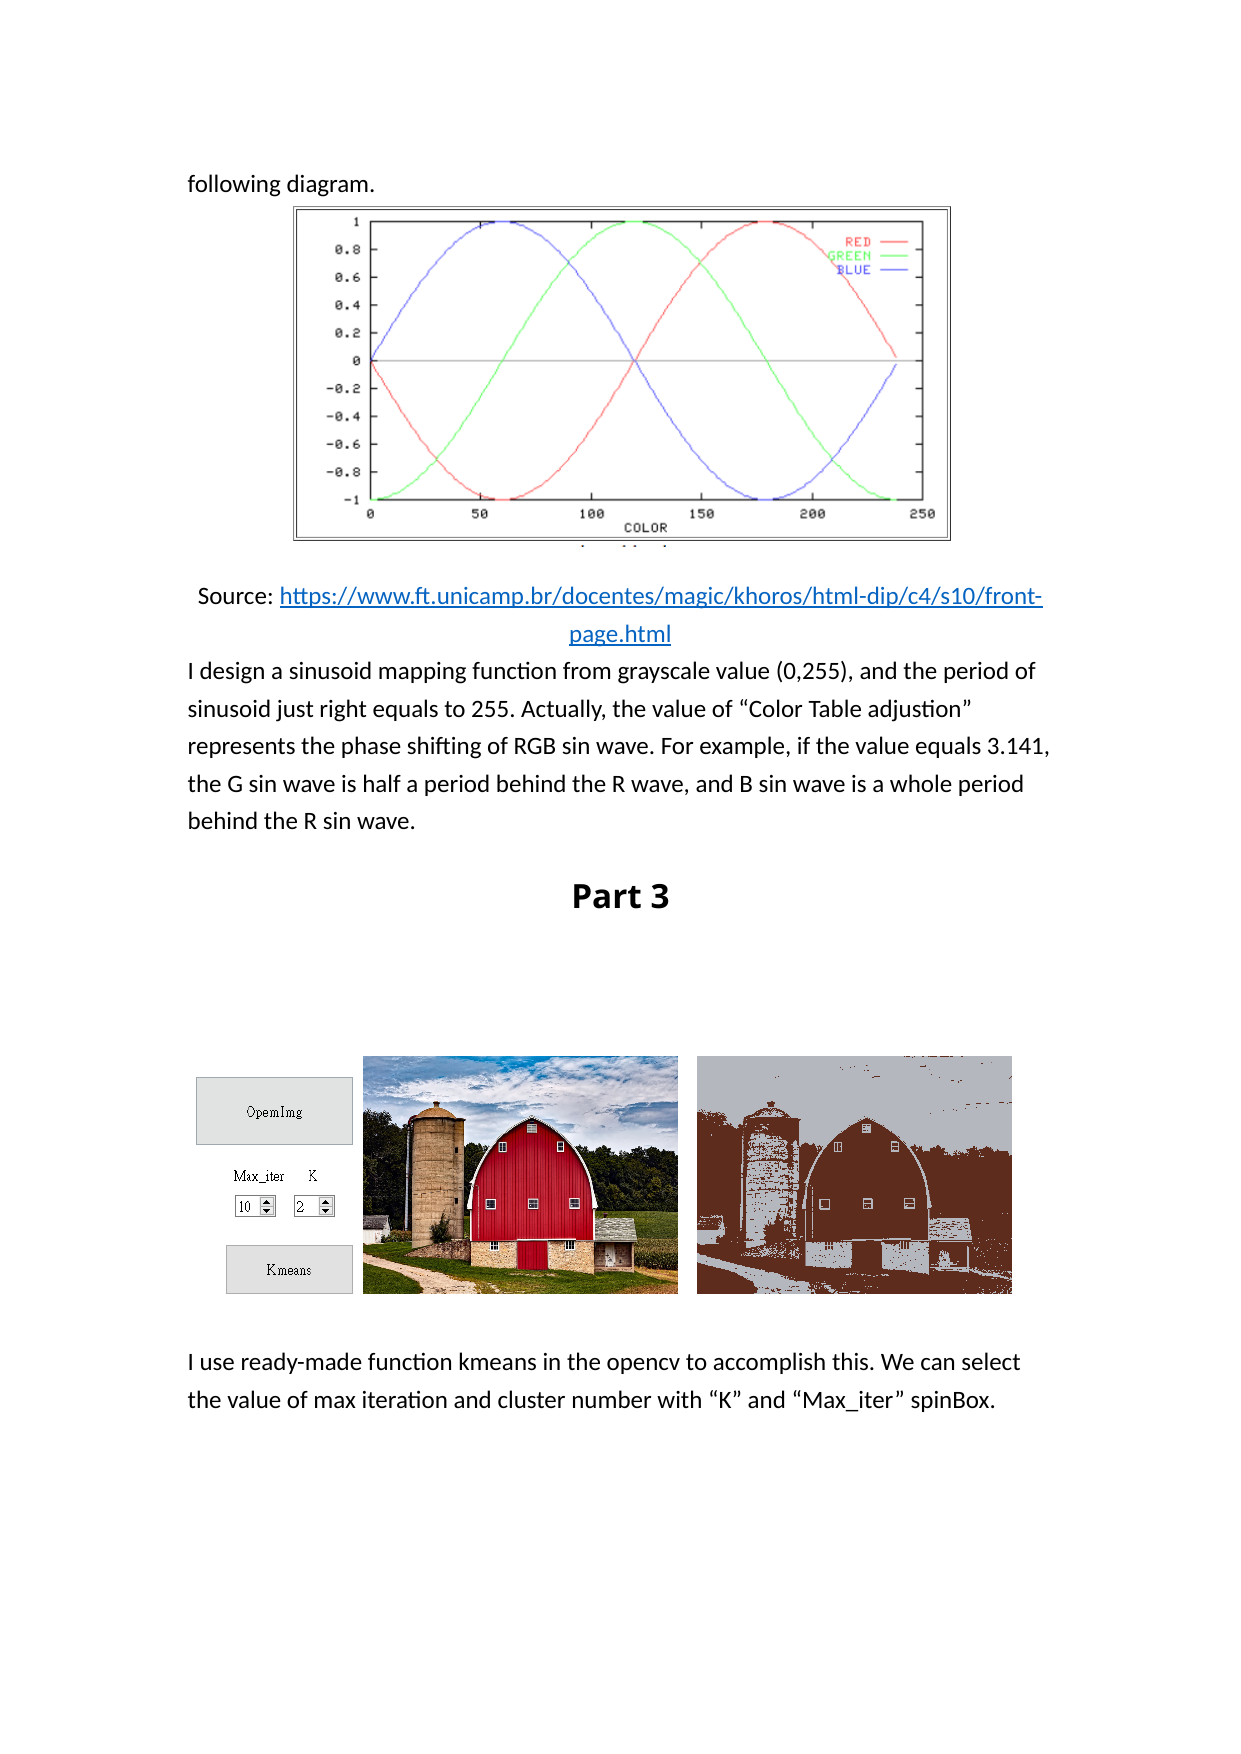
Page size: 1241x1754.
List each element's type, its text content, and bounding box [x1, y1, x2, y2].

subtitle Part 3 [187, 858, 1053, 933]
text Source: https://www.ft.unicamp.br/docentes/magic/khoros/html-dip/c4/s10/front-page.html [187, 577, 1053, 652]
text I use ready-made function kmeans in the opencv to accomplish this. We can select the value of max iteration and cluster number with “K” and “Max_iter” spinBox. [187, 1343, 1053, 1418]
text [187, 164, 1053, 202]
text I design a sinusoid mapping function from grayscale value (0,255), and the period of sinusoid just right equals to 255. Actually, the value of “Color Table adjustion” represents the phase shifting of RGB sin wave. For example, if the value equals 3.141, the G sin wave is half a period behind the R wave, and B sin wave is a whole period behind the R sin wave. [187, 652, 1053, 839]
picture [288, 202, 952, 547]
picture [187, 1042, 1053, 1316]
